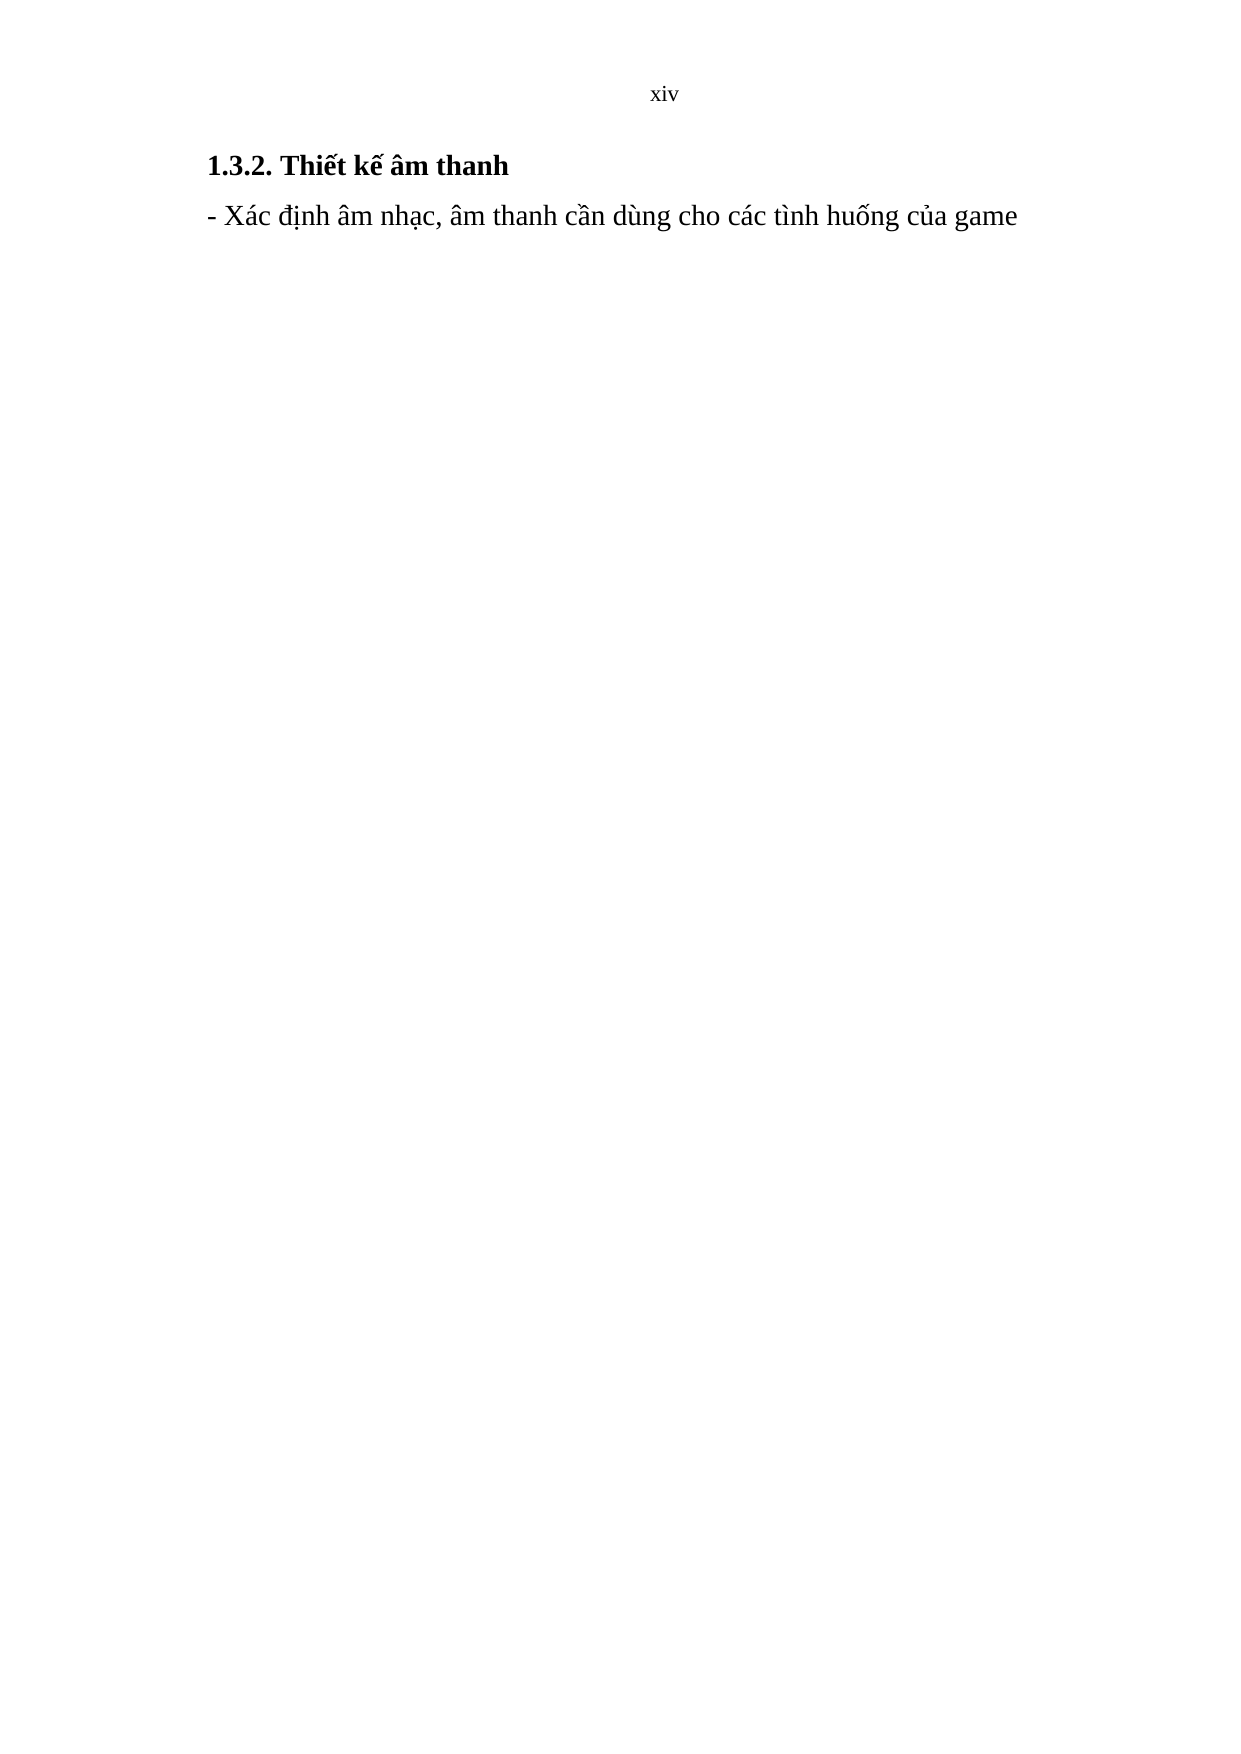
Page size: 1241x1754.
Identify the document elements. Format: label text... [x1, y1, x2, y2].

subtitle 1.3.2. Thiết kế âm thanh [207, 148, 1122, 181]
text - Xác định âm nhạc, âm thanh cần dùng cho các tình huống của game [207, 198, 1122, 232]
